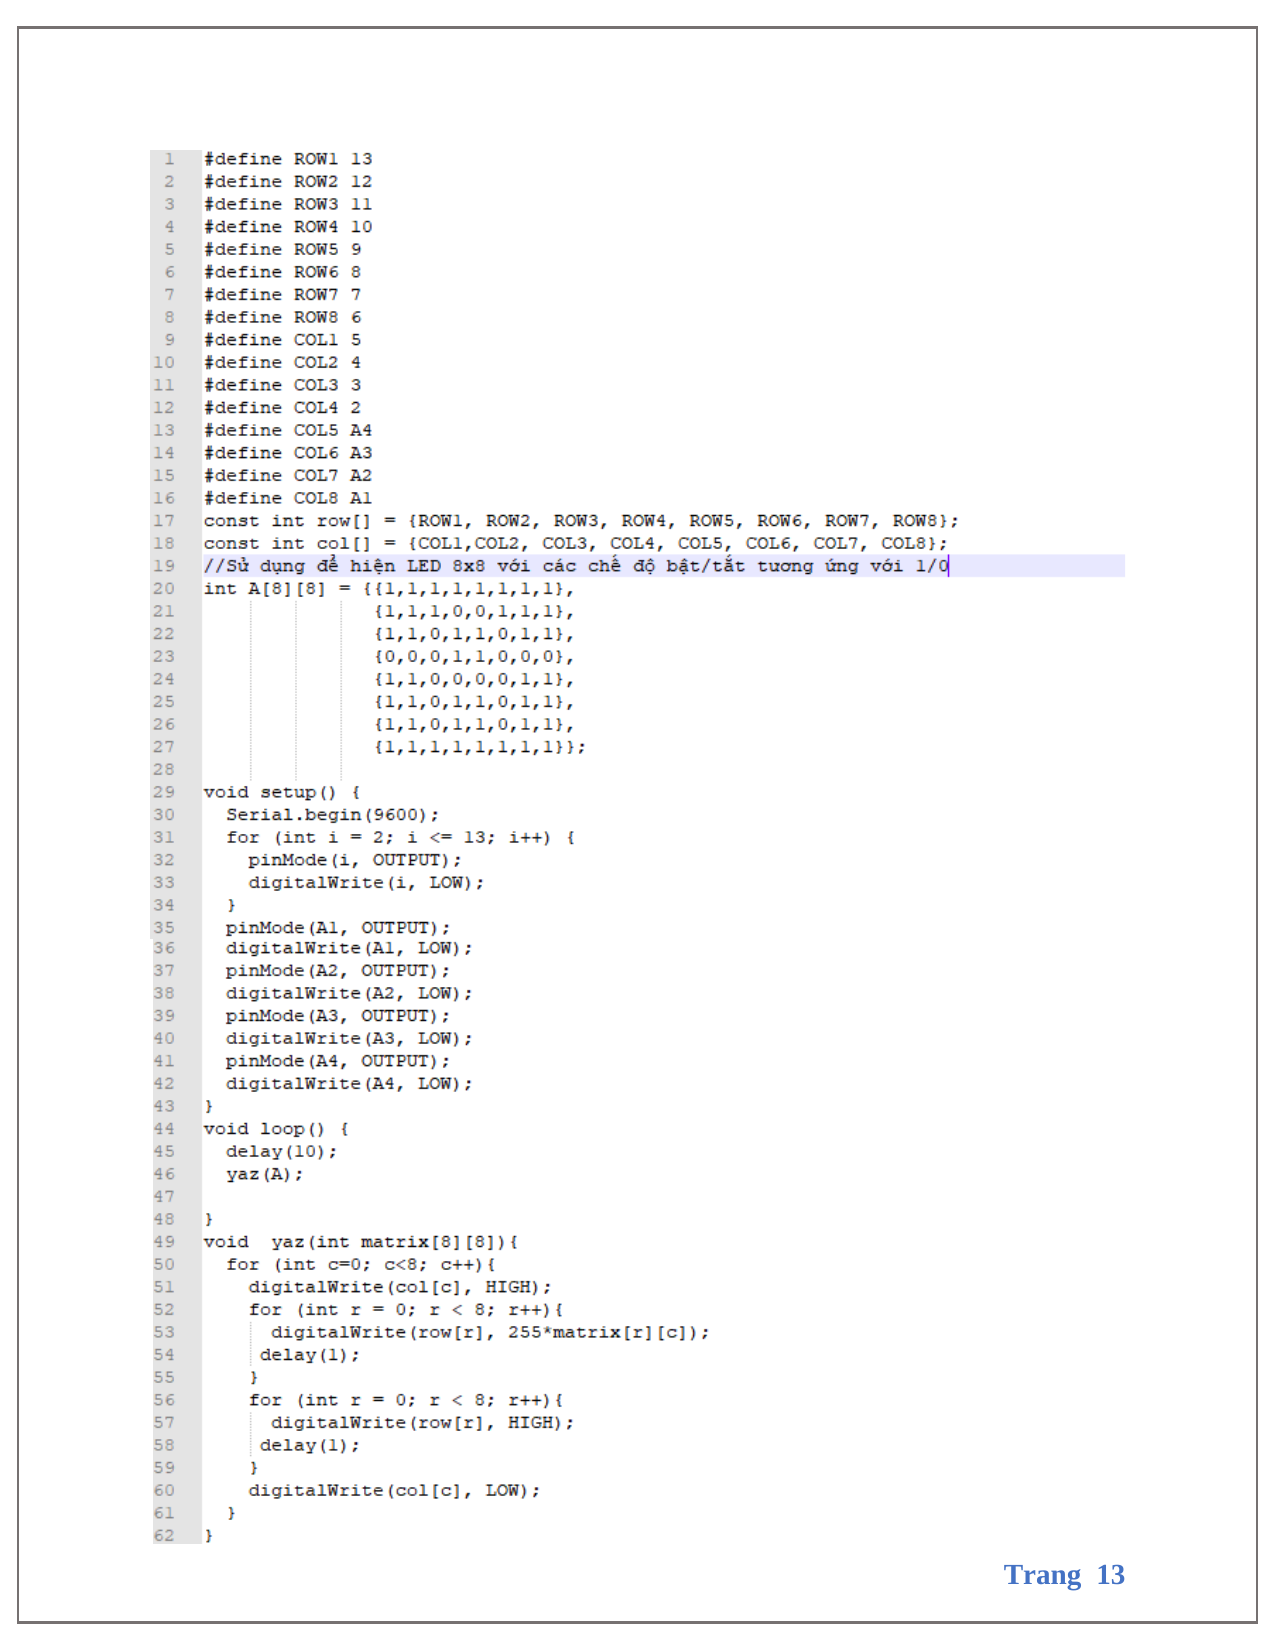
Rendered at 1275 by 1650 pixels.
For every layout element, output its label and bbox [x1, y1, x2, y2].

picture [150, 150, 1125, 1544]
